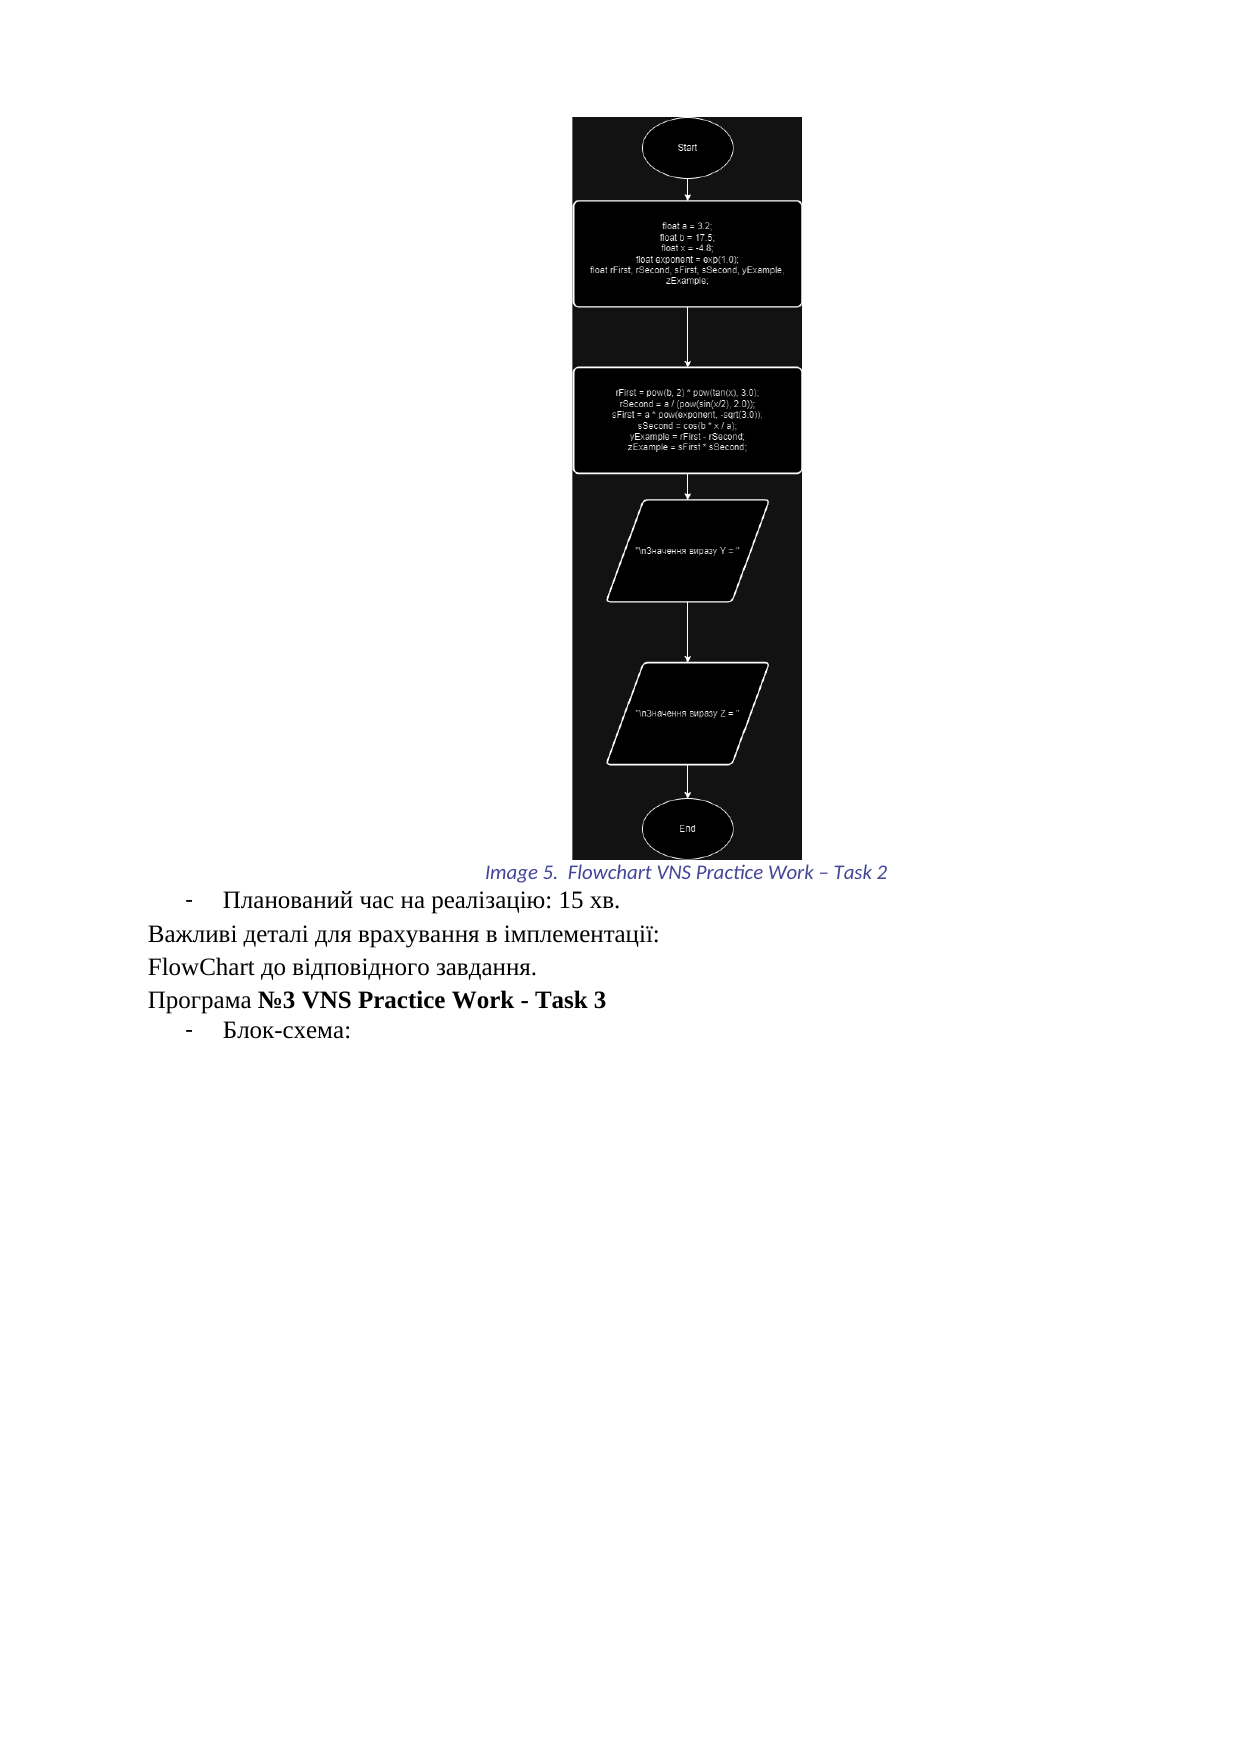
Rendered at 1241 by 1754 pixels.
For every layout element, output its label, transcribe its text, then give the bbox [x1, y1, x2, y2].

list Планований час на реалізацію: 15 хв. [185, 885, 1152, 915]
picture [572, 117, 802, 860]
text Важливі деталі для врахування в імплементації: [148, 919, 1152, 948]
text FlowChart до відповідного завдання. [148, 952, 1152, 981]
list Блок-схема: [185, 1014, 1152, 1044]
text Image 5. Flowchart VNS Practice Work – Task 2 [223, 859, 1152, 885]
text Програма №3 VNS Practice Work - Task 3 [148, 985, 1152, 1014]
